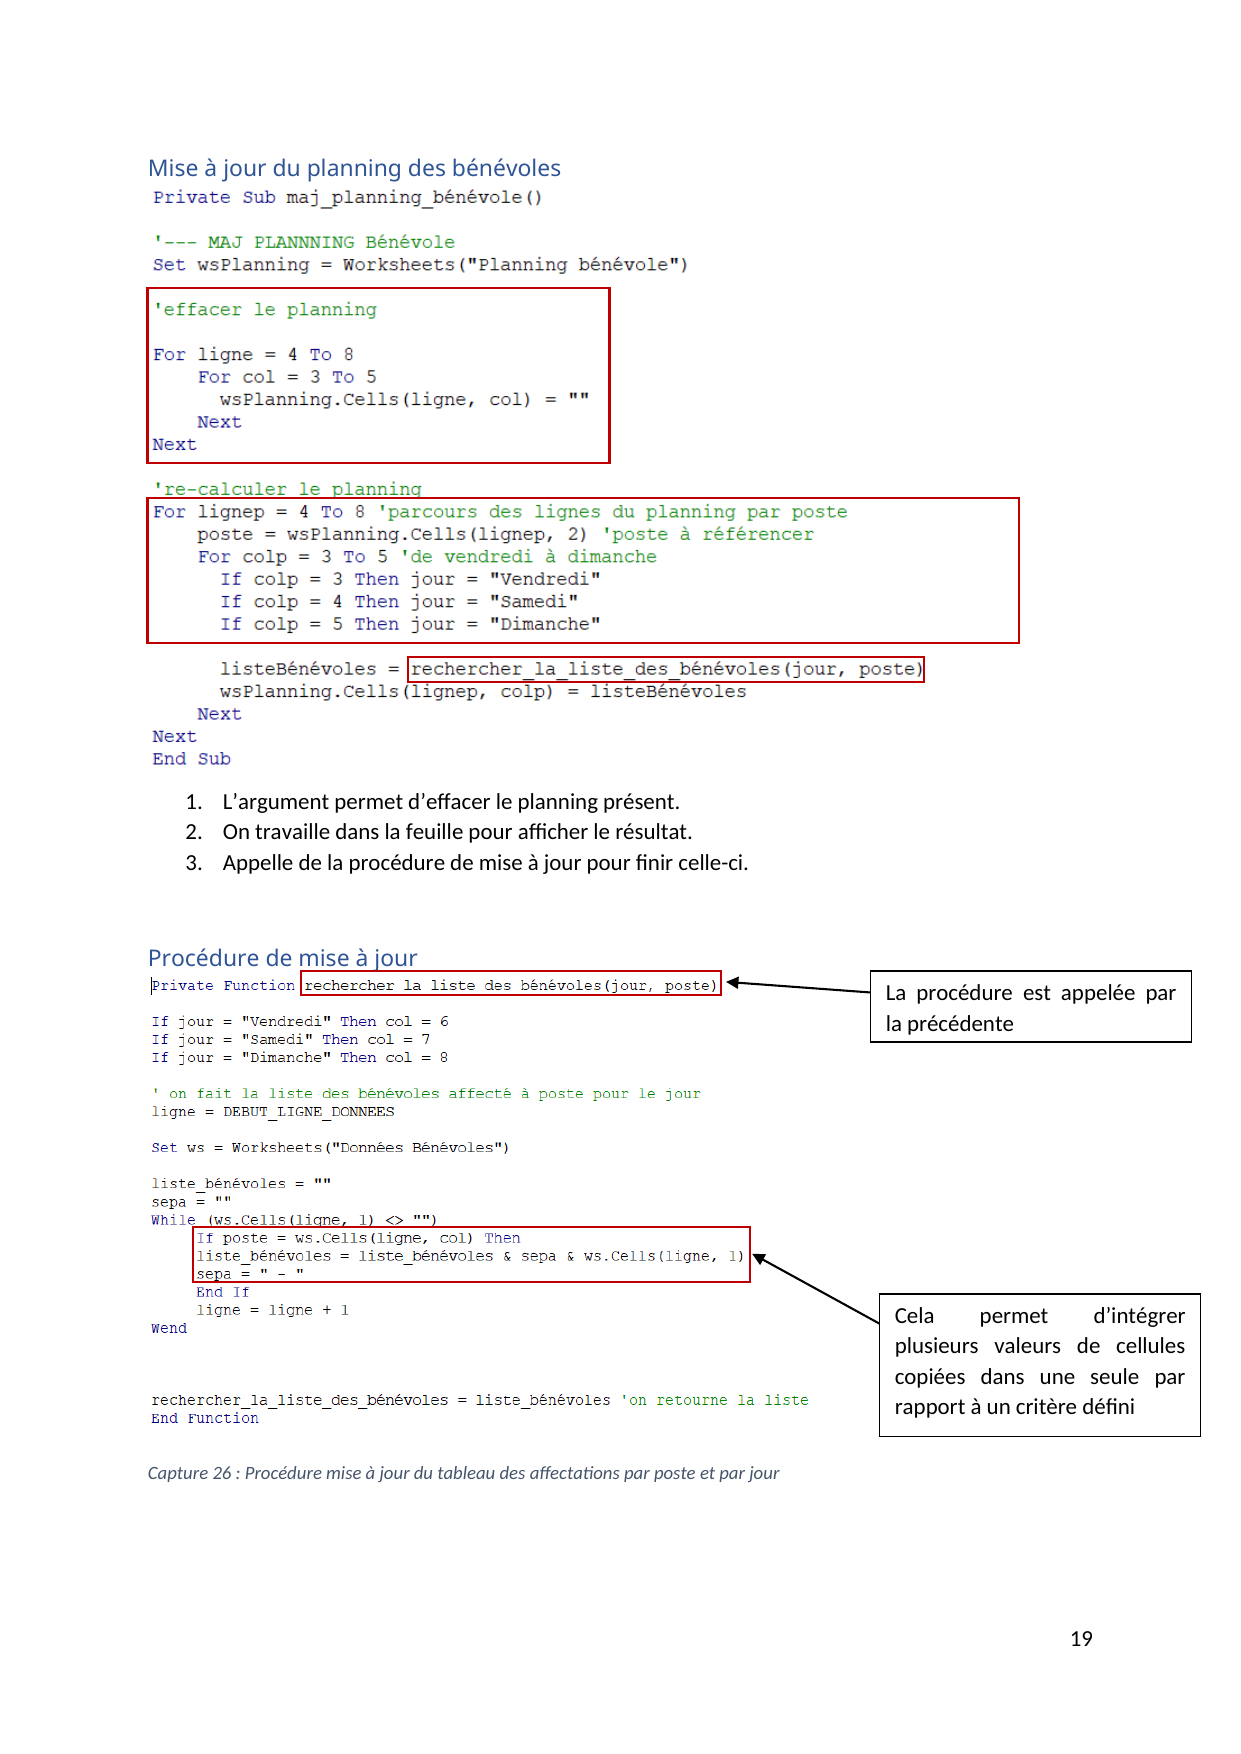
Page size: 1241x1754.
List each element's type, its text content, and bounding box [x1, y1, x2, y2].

subtitle Mise à jour du planning des bénévoles [148, 152, 1093, 183]
picture [149, 499, 930, 642]
subtitle Procédure de mise à jour [148, 941, 1093, 973]
picture [302, 975, 720, 994]
picture [147, 644, 930, 769]
list Appelle de la procédure de mise à jour pour finir celle-ci. [185, 848, 1093, 876]
list L’argument permet d’effacer le planning présent. [185, 787, 1093, 815]
picture [147, 975, 825, 1442]
picture [147, 185, 930, 497]
picture [149, 289, 608, 462]
list On travaille dans la feuille pour afficher le résultat. [185, 817, 1093, 846]
